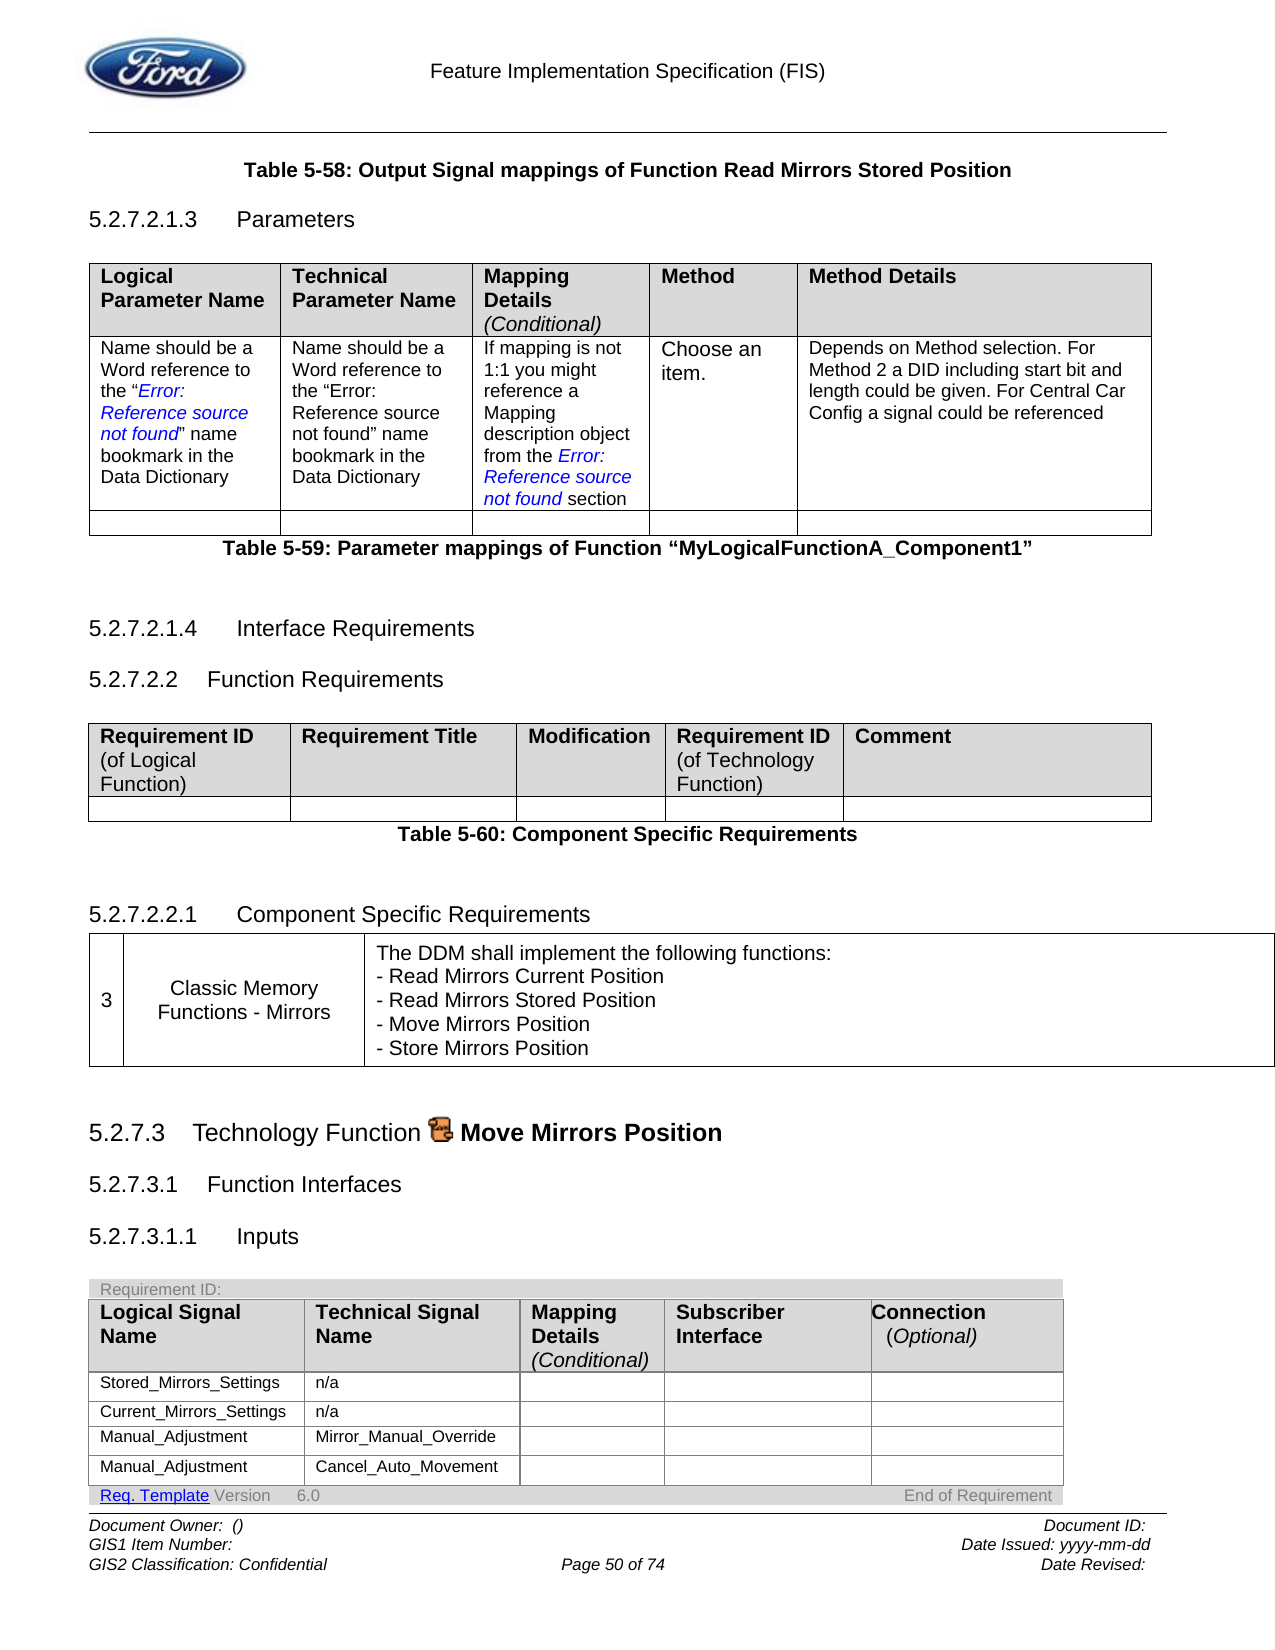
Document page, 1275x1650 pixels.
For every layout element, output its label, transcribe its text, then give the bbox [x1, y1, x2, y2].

table_cell [665, 1373, 871, 1401]
table_cell Manual_Adjustment [89, 1456, 304, 1485]
table_cell Req. Template Version [89, 1486, 285, 1505]
table_cell [844, 797, 1151, 821]
table_cell [473, 511, 649, 534]
table_header Requirement ID (of Logical Function) [89, 724, 290, 796]
table_cell [665, 1456, 871, 1485]
table_cell [665, 1427, 871, 1455]
table_cell [666, 797, 843, 821]
subtitle Component Specific Requirements [89, 901, 1167, 927]
table_cell [517, 797, 665, 821]
table_cell Stored_Mirrors_Settings [89, 1373, 304, 1401]
subtitle Inputs [89, 1223, 1167, 1249]
table_header Classic Memory Functions - Mirrors [124, 934, 364, 1066]
subtitle Function Interfaces [89, 1171, 1167, 1198]
table_cell [650, 511, 797, 534]
table_cell [281, 511, 472, 534]
table_cell Technical Signal Name [305, 1300, 519, 1371]
table_cell [872, 1456, 1063, 1485]
table_header Technical Parameter Name [281, 264, 472, 336]
subtitle Parameters [89, 206, 1167, 233]
table_header Modification [517, 724, 665, 796]
table_cell n/a [305, 1373, 519, 1401]
table_header Requirement Title [291, 724, 516, 796]
table_cell [90, 511, 280, 534]
table_cell [798, 511, 1151, 534]
table_cell [89, 797, 290, 821]
table_cell Mirror_Manual_Override [305, 1427, 519, 1455]
picture [65, 18, 266, 119]
subtitle Technology Function Move Mirrors Position [89, 1116, 1167, 1146]
table_cell Connection (Optional) [872, 1300, 1063, 1371]
table_cell 6.0 [285, 1486, 409, 1505]
table_cell Logical Signal Name [89, 1300, 304, 1371]
table_header 3 [90, 934, 123, 1066]
table_cell [872, 1373, 1063, 1401]
table_header The DDM shall implement the following functions: - Read Mirrors Current Position - Read Mirrors Stored Position - Move Mirrors Position - Store Mirrors Position [365, 934, 1274, 1066]
table_cell [521, 1373, 664, 1401]
table_cell Subscriber Interface [665, 1300, 871, 1371]
table_cell Cancel_Auto_Movement [305, 1456, 519, 1485]
table_cell [665, 1402, 871, 1426]
table_header Requirement ID: [89, 1279, 1063, 1298]
table_cell [521, 1456, 664, 1485]
table_cell [872, 1402, 1063, 1426]
table_header Method [650, 264, 797, 336]
table_header Method Details [798, 264, 1151, 336]
table_cell [291, 797, 516, 821]
subtitle Interface Requirements [89, 615, 1167, 641]
table_cell Current_Mirrors_Settings [89, 1402, 304, 1426]
table_cell Mapping Details (Conditional) [521, 1300, 664, 1371]
table_header Requirement ID (of Technology Function) [666, 724, 843, 796]
table_cell Depends on Method selection. For Method 2 a DID including start bit and length could be given. For Central Car Config a signal could be referenced [798, 337, 1151, 509]
picture [428, 1116, 454, 1142]
table_cell [872, 1427, 1063, 1455]
table_cell [521, 1427, 664, 1455]
table_cell n/a [305, 1402, 519, 1426]
table_header Logical Parameter Name [90, 264, 280, 336]
subtitle Function Requirements [89, 666, 1167, 692]
table_cell Manual_Adjustment [89, 1427, 304, 1455]
table_cell [521, 1402, 664, 1426]
table_cell End of Requirement [409, 1486, 1063, 1505]
table_header Mapping Details (Conditional) [473, 264, 649, 336]
table_header Comment [844, 724, 1151, 796]
